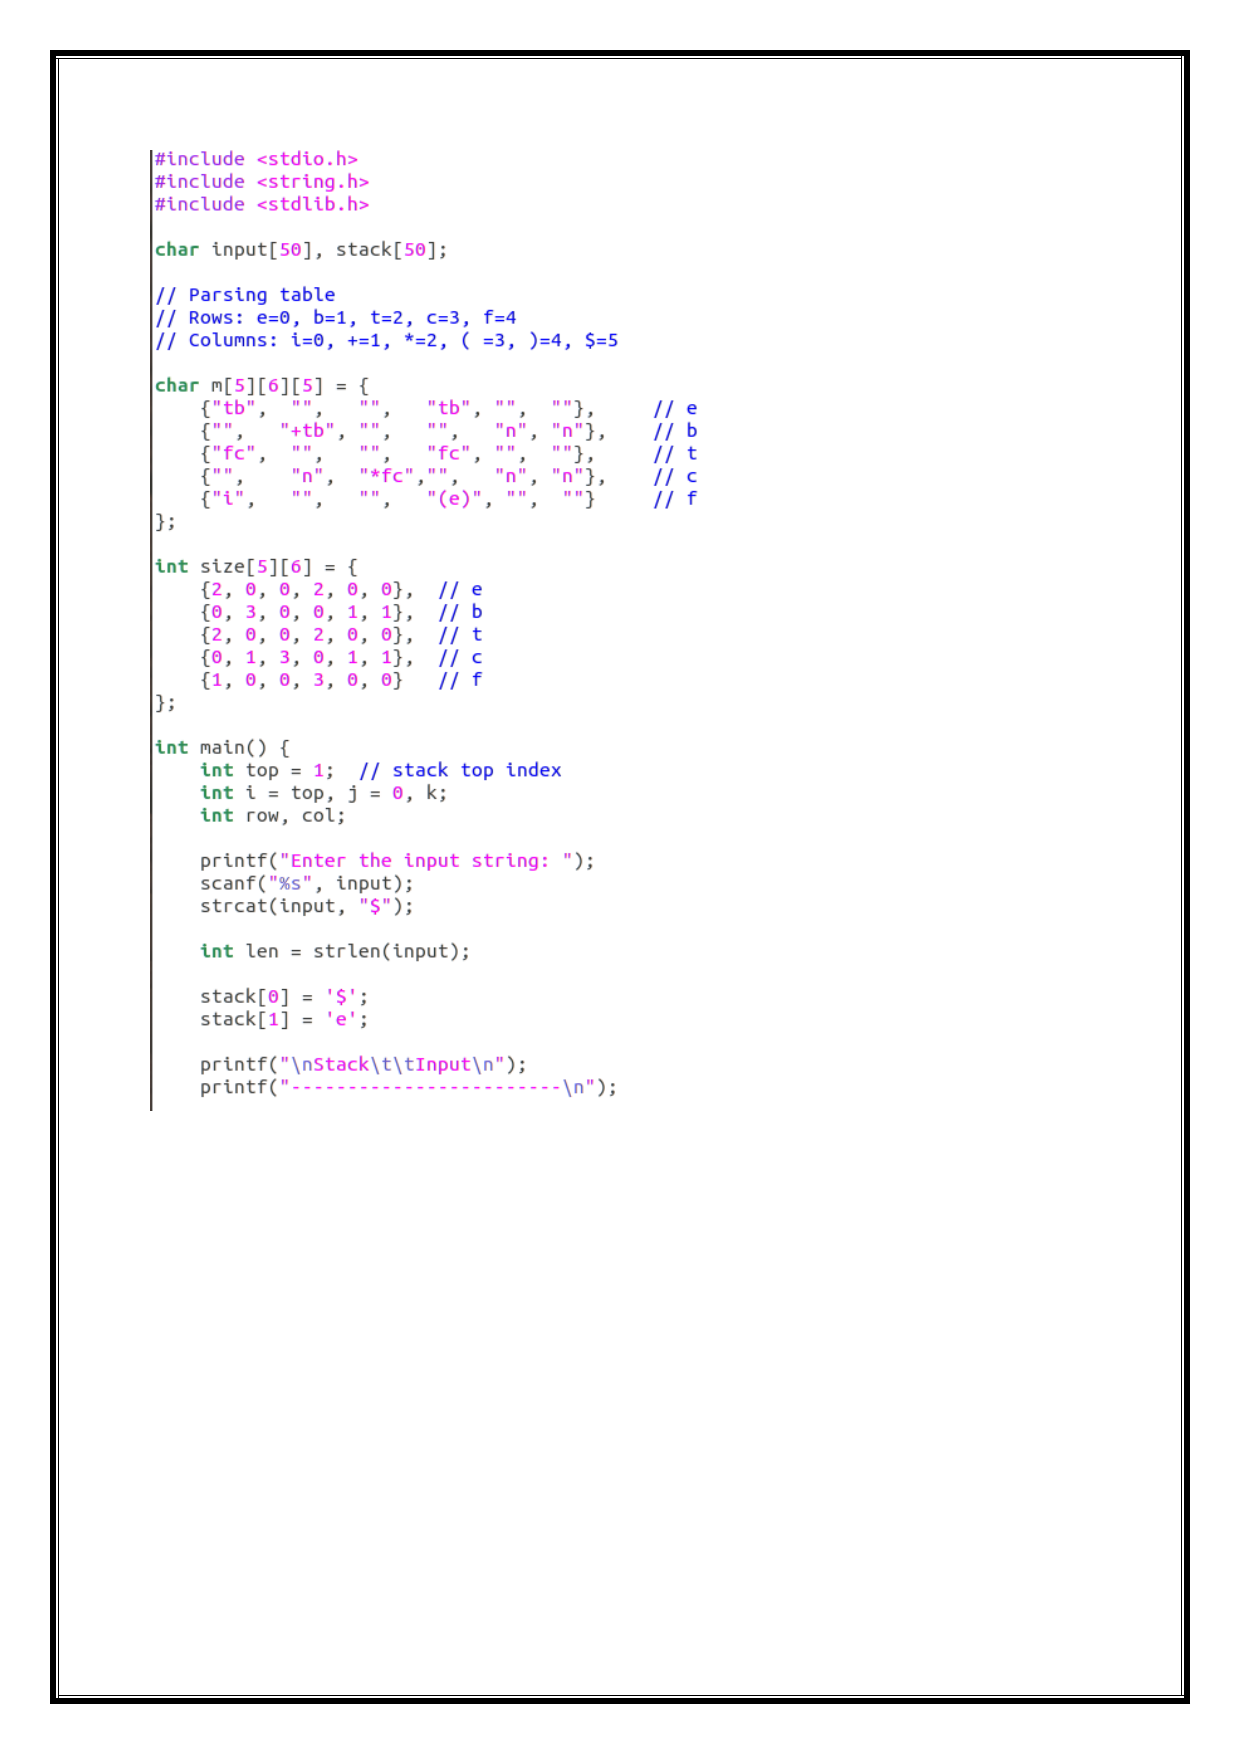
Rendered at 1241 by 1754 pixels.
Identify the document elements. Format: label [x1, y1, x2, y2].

picture [150, 150, 938, 1111]
